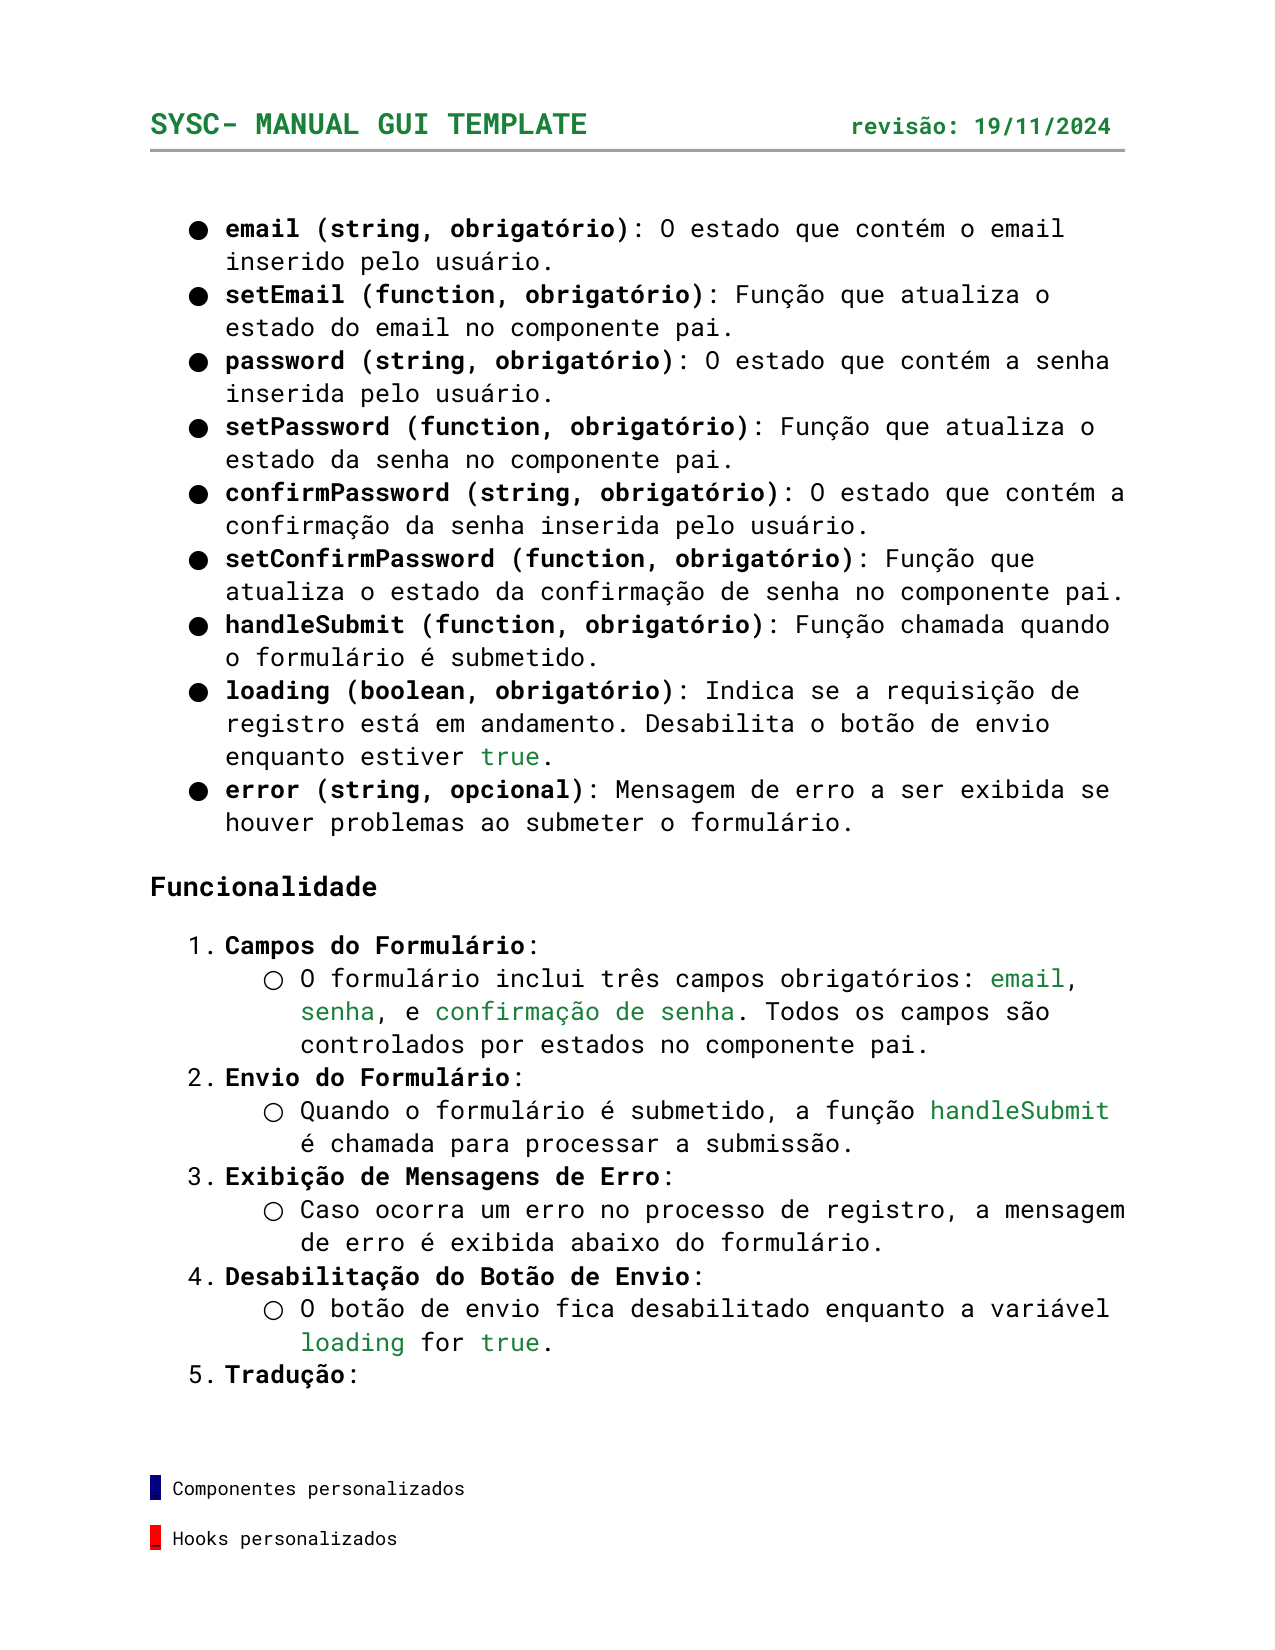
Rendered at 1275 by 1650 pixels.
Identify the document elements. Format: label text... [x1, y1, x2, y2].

list email (string, obrigatório): O estado que contém o email inserido pelo usuário. [187, 211, 1125, 277]
list Campos do Formulário: [187, 928, 1125, 961]
list Envio do Formulário: [187, 1061, 1125, 1093]
list handleSubmit (function, obrigatório): Função chamada quando o formulário é submetido. [187, 607, 1125, 673]
subtitle Funcionalidade [150, 868, 1125, 903]
list setConfirmPassword (function, obrigatório): Função que atualiza o estado da confirmação de senha no componente pai. [187, 541, 1125, 607]
list Caso ocorra um erro no processo de registro, a mensagem de erro é exibida abaixo do formulário. [262, 1193, 1125, 1259]
list setPassword (function, obrigatório): Função que atualiza o estado da senha no componente pai. [187, 409, 1125, 475]
list Quando o formulário é submetido, a função handleSubmit é chamada para processar a submissão. [262, 1093, 1125, 1159]
list Exibição de Mensagens de Erro: [187, 1159, 1125, 1193]
list confirmPassword (string, obrigatório): O estado que contém a confirmação da senha inserida pelo usuário. [187, 475, 1125, 541]
list setEmail (function, obrigatório): Função que atualiza o estado do email no componente pai. [187, 277, 1125, 343]
list Tradução: [187, 1358, 1125, 1391]
list O botão de envio fica desabilitado enquanto a variável loading for true. [262, 1292, 1125, 1358]
list error (string, opcional): Mensagem de erro a ser exibida se houver problemas ao submeter o formulário. [187, 772, 1125, 838]
list O formulário inclui três campos obrigatórios: email, senha, e confirmação de senha. Todos os campos são controlados por estados no componente pai. [262, 961, 1125, 1061]
list Desabilitação do Botão de Envio: [187, 1259, 1125, 1292]
list password (string, obrigatório): O estado que contém a senha inserida pelo usuário. [187, 343, 1125, 409]
list loading (boolean, obrigatório): Indica se a requisição de registro está em andamento. Desabilita o botão de envio enquanto estiver true. [187, 673, 1125, 772]
